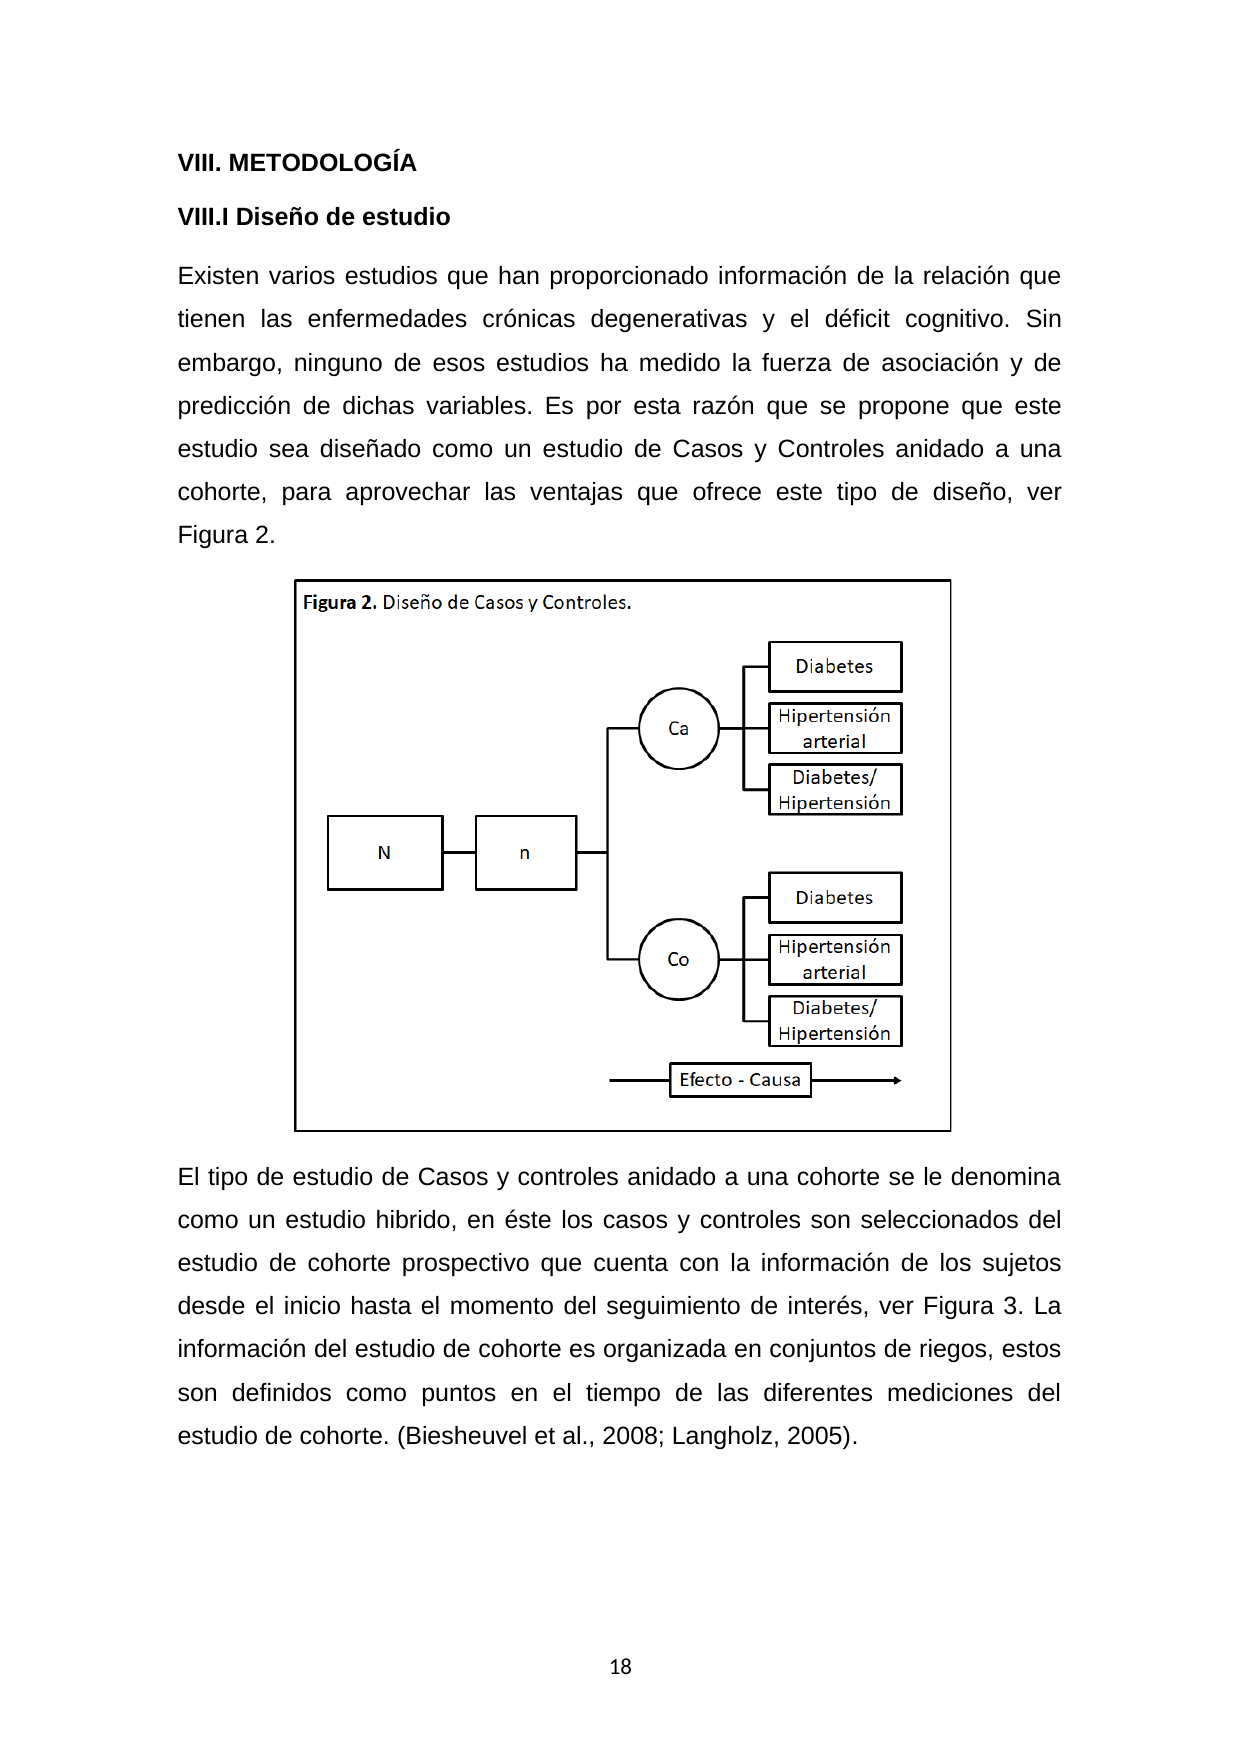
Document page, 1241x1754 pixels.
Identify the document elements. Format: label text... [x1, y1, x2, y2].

text Existen varios estudios que han proporcionado información de la relación que tienen las enfermedades crónicas degenerativas y el déficit cognitivo. Sin embargo, ninguno de esos estudios ha medido la fuerza de asociación y de predicción de dichas variables. Es por esta razón que se propone que este estudio sea diseñado como un estudio de Casos y Controles anidado a una cohorte, para aprovechar las ventajas que ofrece este tipo de diseño, ver Figura 2. [177, 261, 1063, 549]
text VIII.I Diseño de estudio [177, 201, 1063, 230]
text El tipo de estudio de Casos y controles anidado a una cohorte se le denomina como un estudio hibrido, en éste los casos y controles son seleccionados del estudio de cohorte prospectivo que cuenta con la información de los sujetos desde el inicio hasta el momento del seguimiento de interés, ver Figura 3. La información del estudio de cohorte es organizada en conjuntos de riegos, estos son definidos como puntos en el tiempo de las diferentes mediciones del estudio de cohorte. (Biesheuvel et al., 2008; Langholz, 2005). [177, 1162, 1063, 1449]
picture [289, 579, 952, 1132]
text VIII. METODOLOGÍA [177, 148, 1063, 176]
